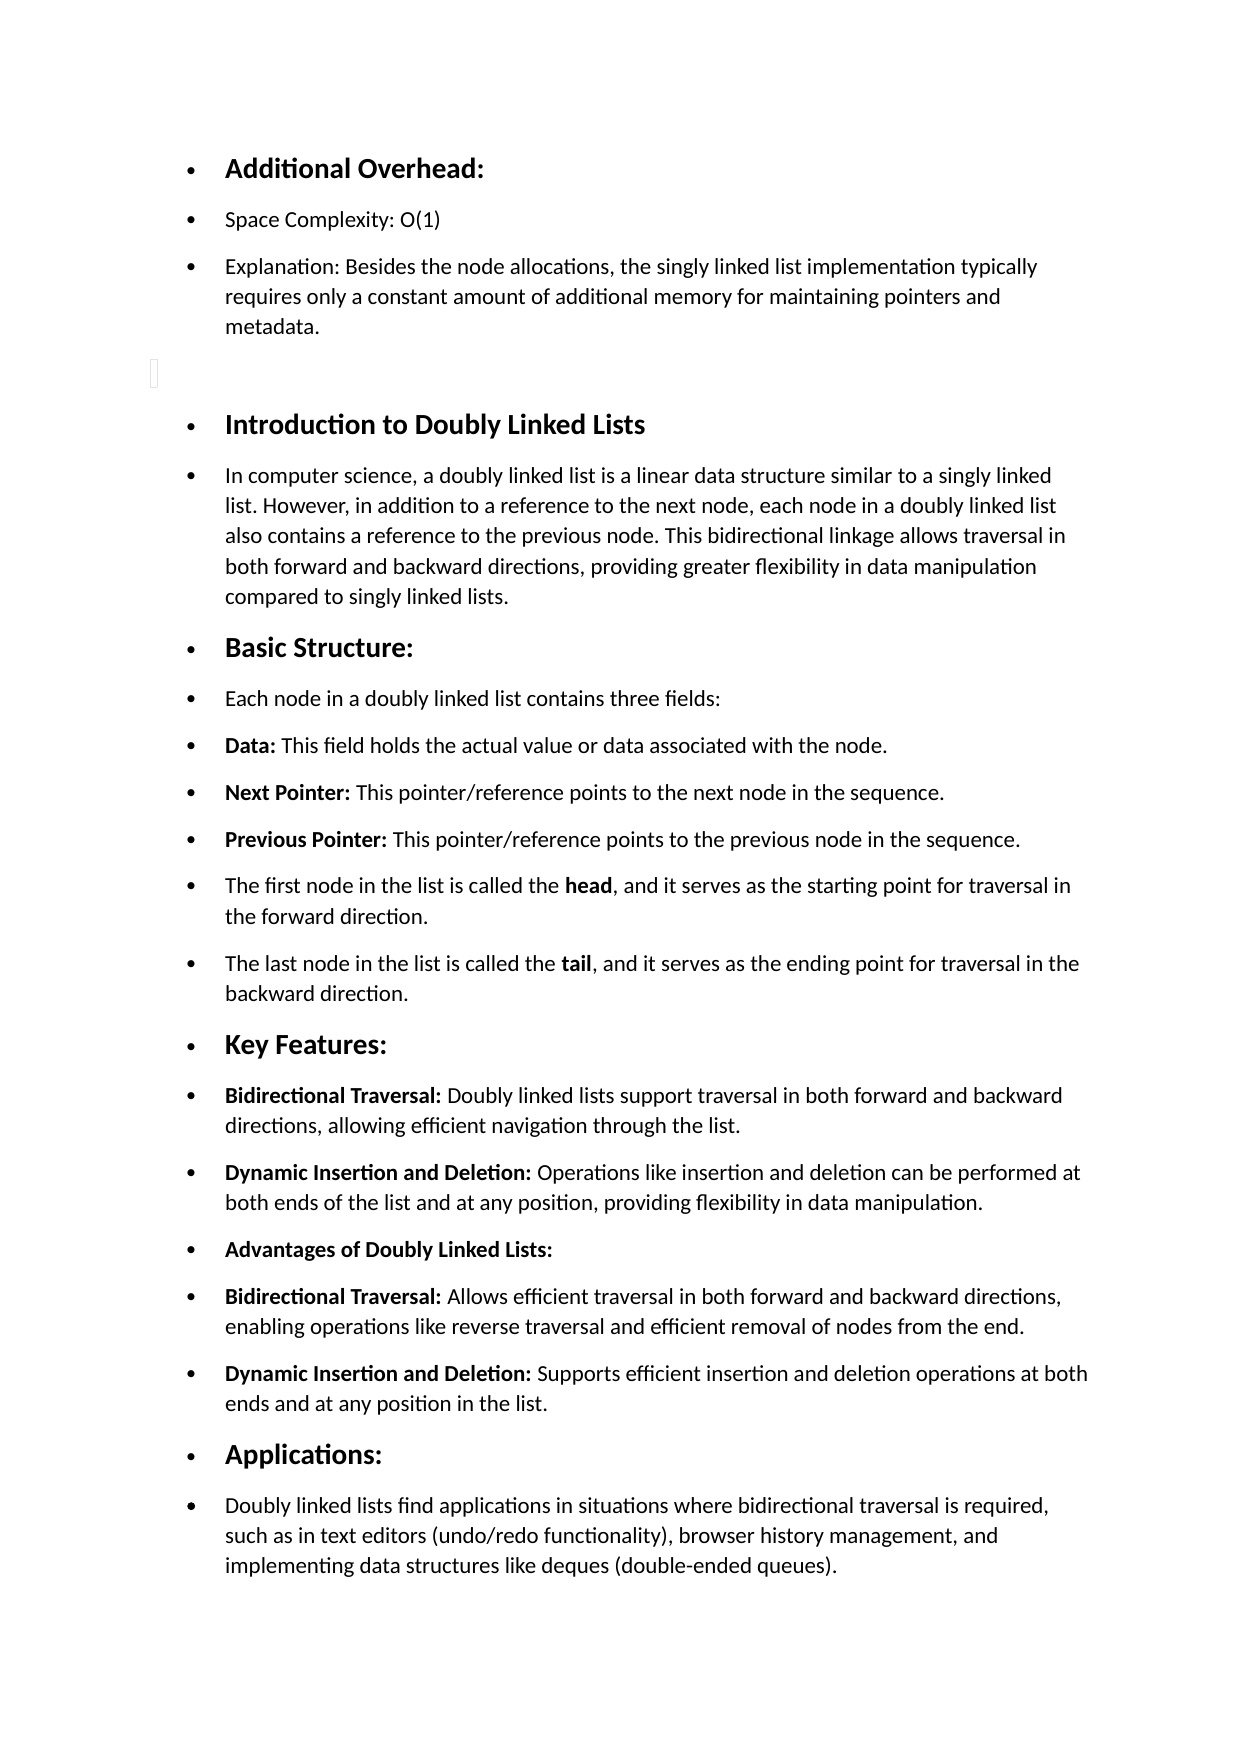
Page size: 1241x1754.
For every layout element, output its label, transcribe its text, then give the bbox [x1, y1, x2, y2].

list The first node in the list is called the head, and it serves as the starting point for traversal in the forward direction. [187, 872, 1090, 930]
list Introduction to Doubly Linked Lists [187, 406, 1090, 442]
list Data: This field holds the actual value or data associated with the node. [187, 731, 1090, 759]
list Key Features: [187, 1026, 1090, 1061]
list Next Pointer: This pointer/reference points to the next node in the sequence. [187, 778, 1090, 806]
list Each node in a doubly linked list contains three fields: [187, 684, 1090, 712]
list Bidirectional Traversal: Allows efficient traversal in both forward and backward directions, enabling operations like reverse traversal and efficient removal of nodes from the end. [187, 1282, 1090, 1340]
list Space Complexity: O(1) [187, 205, 1090, 233]
list Bidirectional Traversal: Doubly linked lists support traversal in both forward and backward directions, allowing efficient navigation through the list. [187, 1081, 1090, 1139]
list Dynamic Insertion and Deletion: Supports efficient insertion and deletion operations at both ends and at any position in the list. [187, 1359, 1090, 1417]
list Doubly linked lists find applications in situations where bidirectional traversal is required, such as in text editors (undo/redo functionality), browser history management, and implementing data structures like deques (double-ended queues). [187, 1491, 1090, 1579]
list The last node in the list is called the tail, and it serves as the ending point for traversal in the backward direction. [187, 949, 1090, 1007]
list Basic Structure: [187, 629, 1090, 664]
list In computer science, a doubly linked list is a linear data structure similar to a singly linked list. However, in addition to a reference to the next node, each node in a doubly linked list also contains a reference to the previous node. This bidirectional linkage allows traversal in both forward and backward directions, providing greater flexibility in data manipulation compared to singly linked lists. [187, 461, 1090, 610]
list Previous Pointer: This pointer/reference points to the previous node in the sequence. [187, 825, 1090, 853]
list Applications: [187, 1436, 1090, 1472]
list Dynamic Insertion and Deletion: Operations like insertion and deletion can be performed at both ends of the list and at any position, providing flexibility in data manipulation. [187, 1158, 1090, 1216]
list Additional Overhead: [187, 150, 1090, 186]
list Advantages of Doubly Linked Lists: [187, 1235, 1090, 1263]
list Explanation: Besides the node allocations, the singly linked list implementation typically requires only a constant amount of additional memory for maintaining pointers and metadata. [187, 252, 1090, 340]
